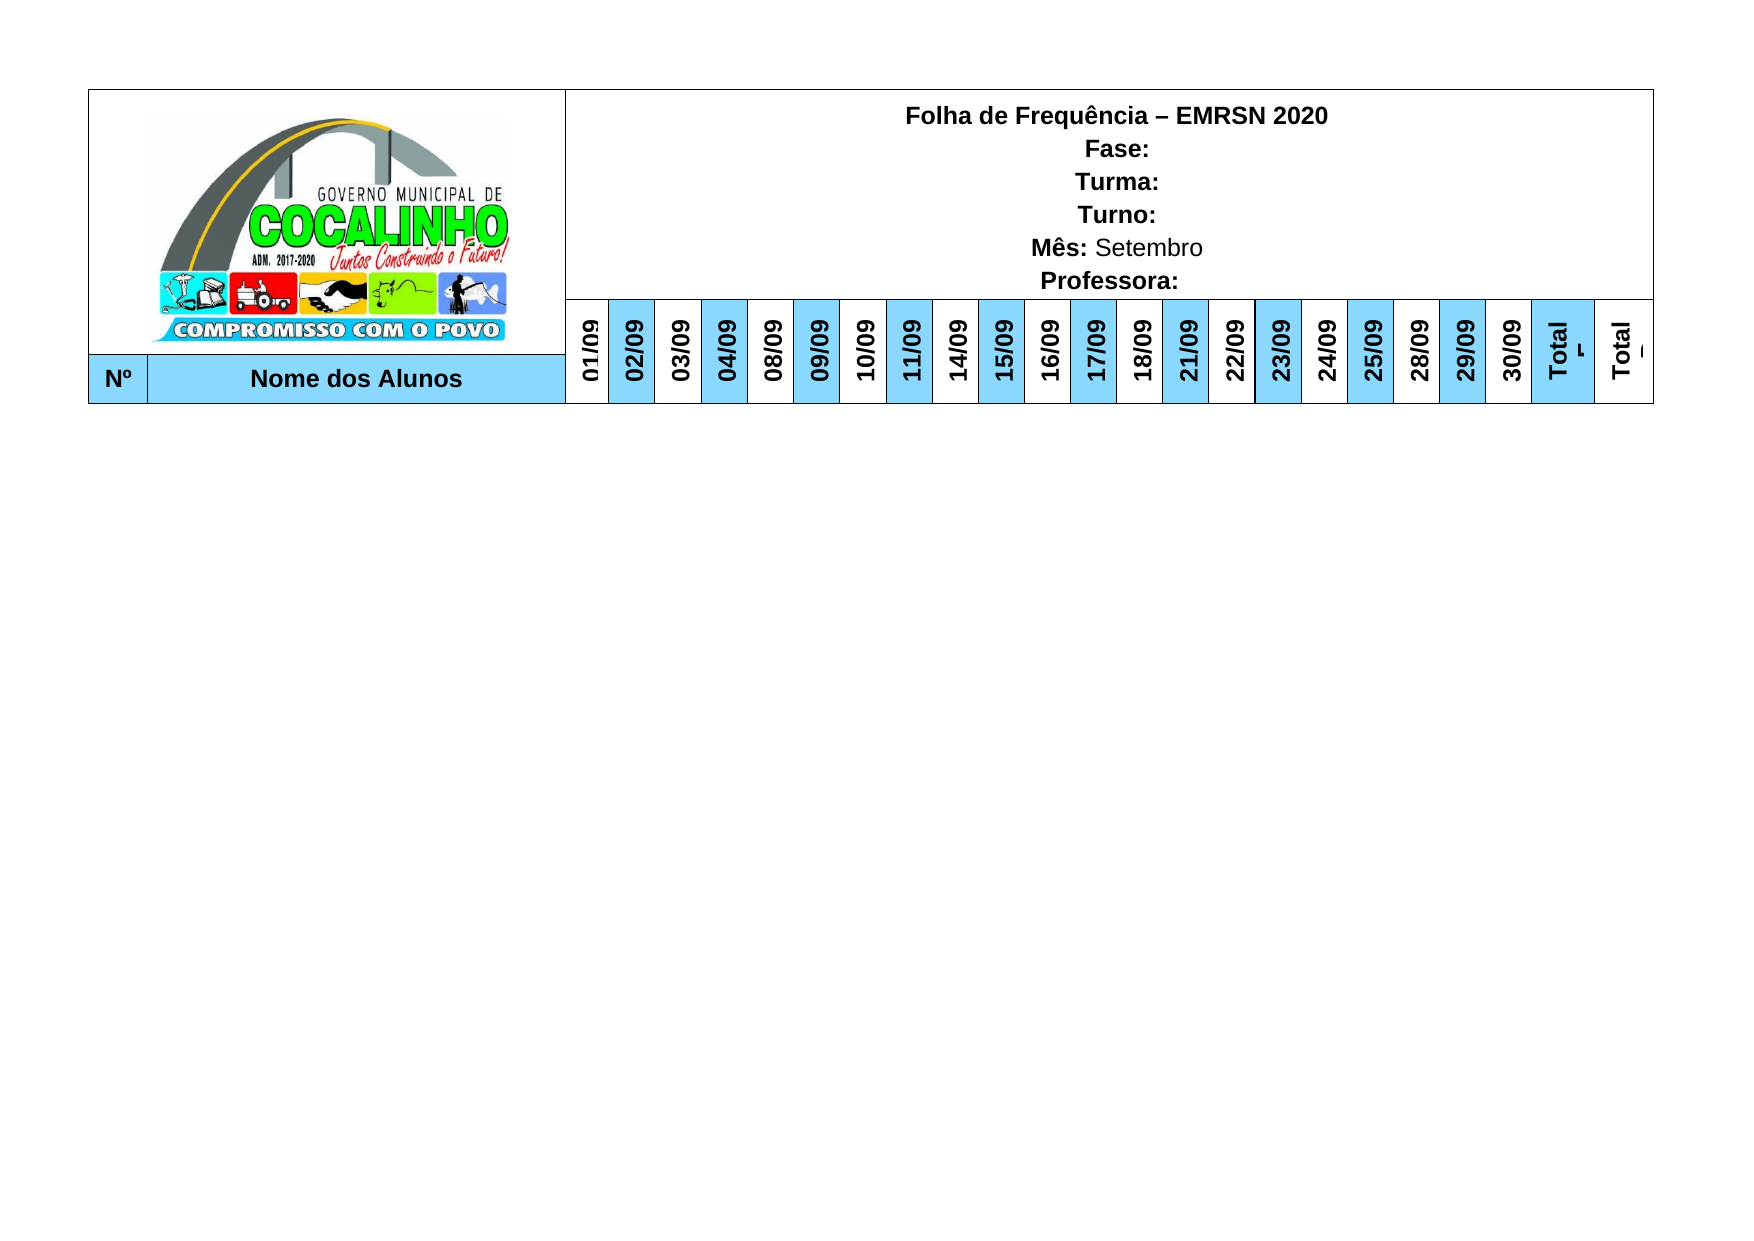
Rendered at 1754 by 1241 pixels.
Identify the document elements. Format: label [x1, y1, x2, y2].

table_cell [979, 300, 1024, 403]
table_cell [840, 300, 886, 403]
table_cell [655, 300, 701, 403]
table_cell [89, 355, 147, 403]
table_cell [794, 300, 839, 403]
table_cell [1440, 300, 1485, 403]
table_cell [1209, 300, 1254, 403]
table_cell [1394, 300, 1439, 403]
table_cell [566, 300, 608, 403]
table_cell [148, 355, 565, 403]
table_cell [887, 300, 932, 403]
picture [143, 118, 511, 347]
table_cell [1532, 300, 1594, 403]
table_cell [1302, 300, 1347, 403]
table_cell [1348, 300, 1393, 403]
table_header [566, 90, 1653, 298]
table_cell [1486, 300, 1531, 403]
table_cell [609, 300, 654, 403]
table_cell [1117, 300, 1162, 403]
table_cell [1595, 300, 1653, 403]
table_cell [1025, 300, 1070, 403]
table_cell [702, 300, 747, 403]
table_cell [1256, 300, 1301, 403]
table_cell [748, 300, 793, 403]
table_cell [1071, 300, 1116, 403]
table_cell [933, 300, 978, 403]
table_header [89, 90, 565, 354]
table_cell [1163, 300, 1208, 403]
